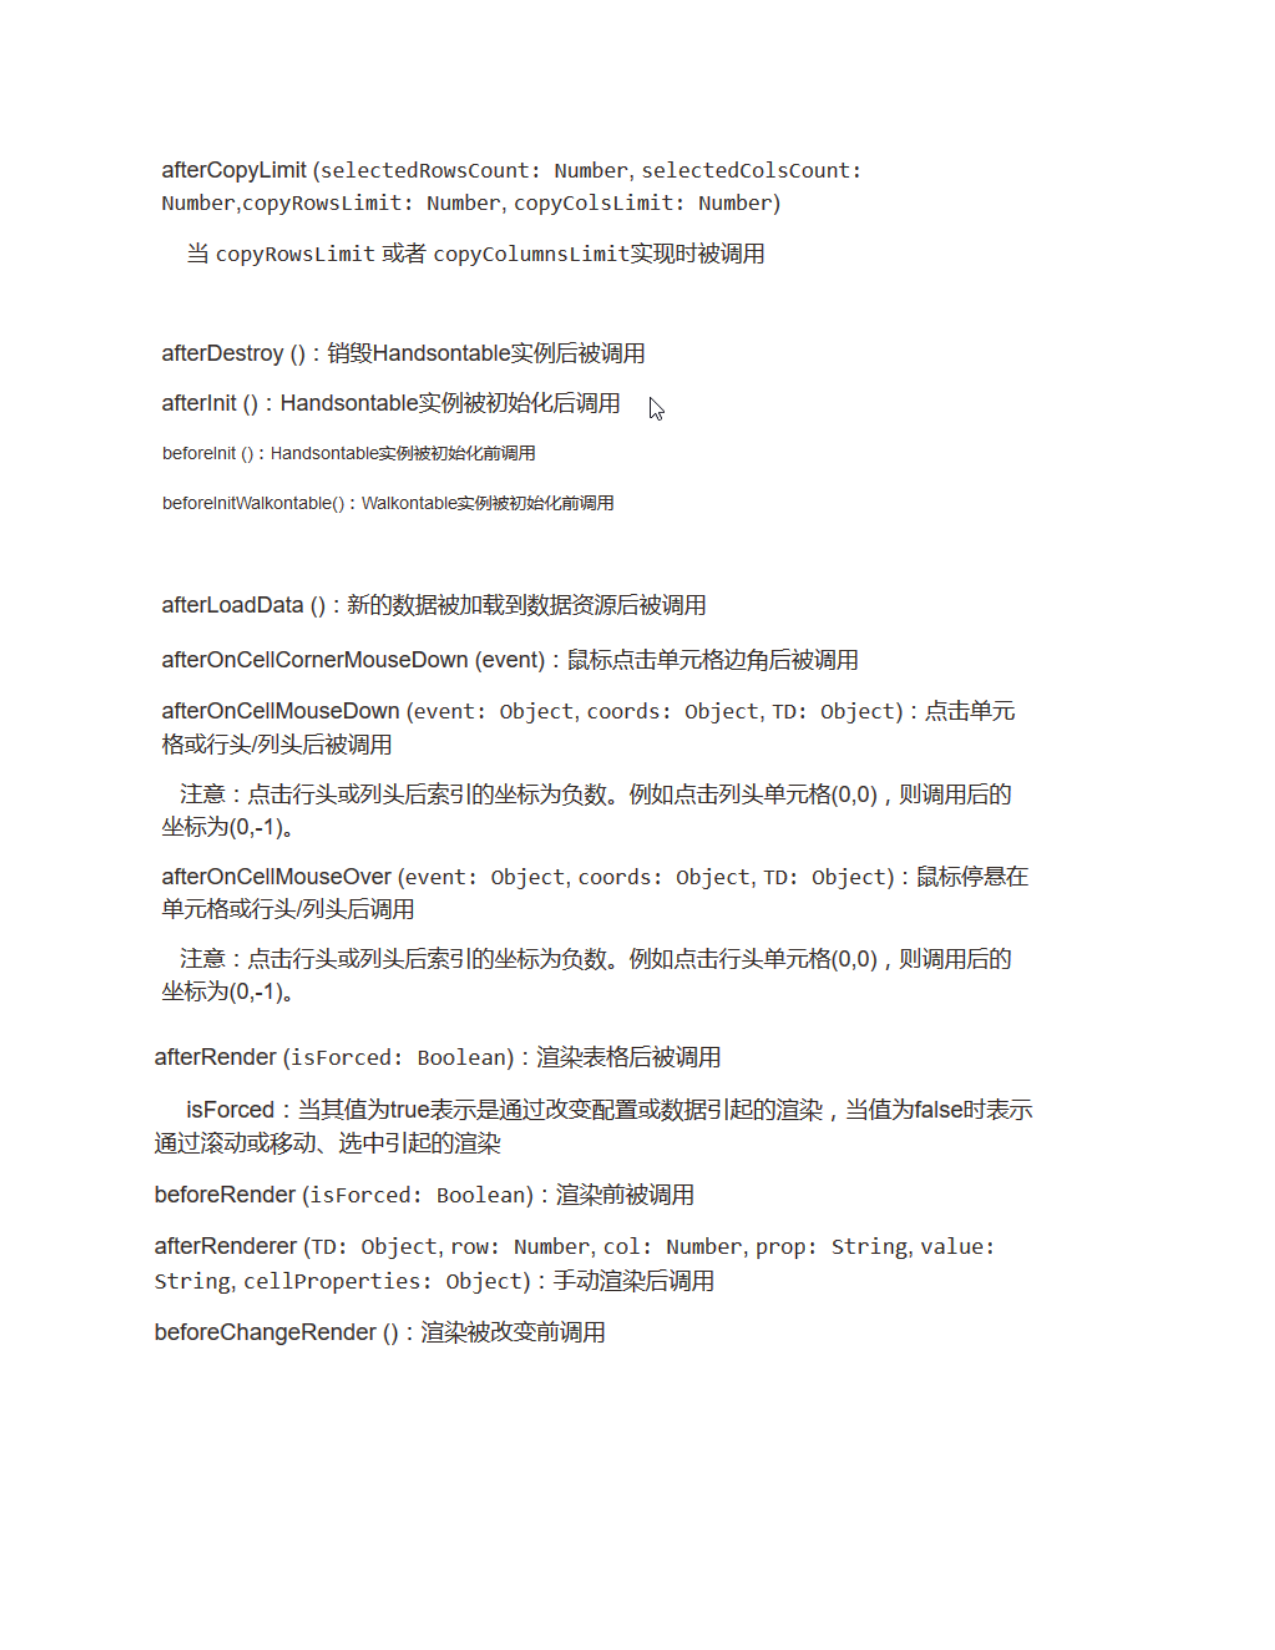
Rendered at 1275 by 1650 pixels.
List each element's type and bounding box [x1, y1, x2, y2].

picture [150, 150, 1050, 1014]
picture [150, 1038, 1050, 1353]
